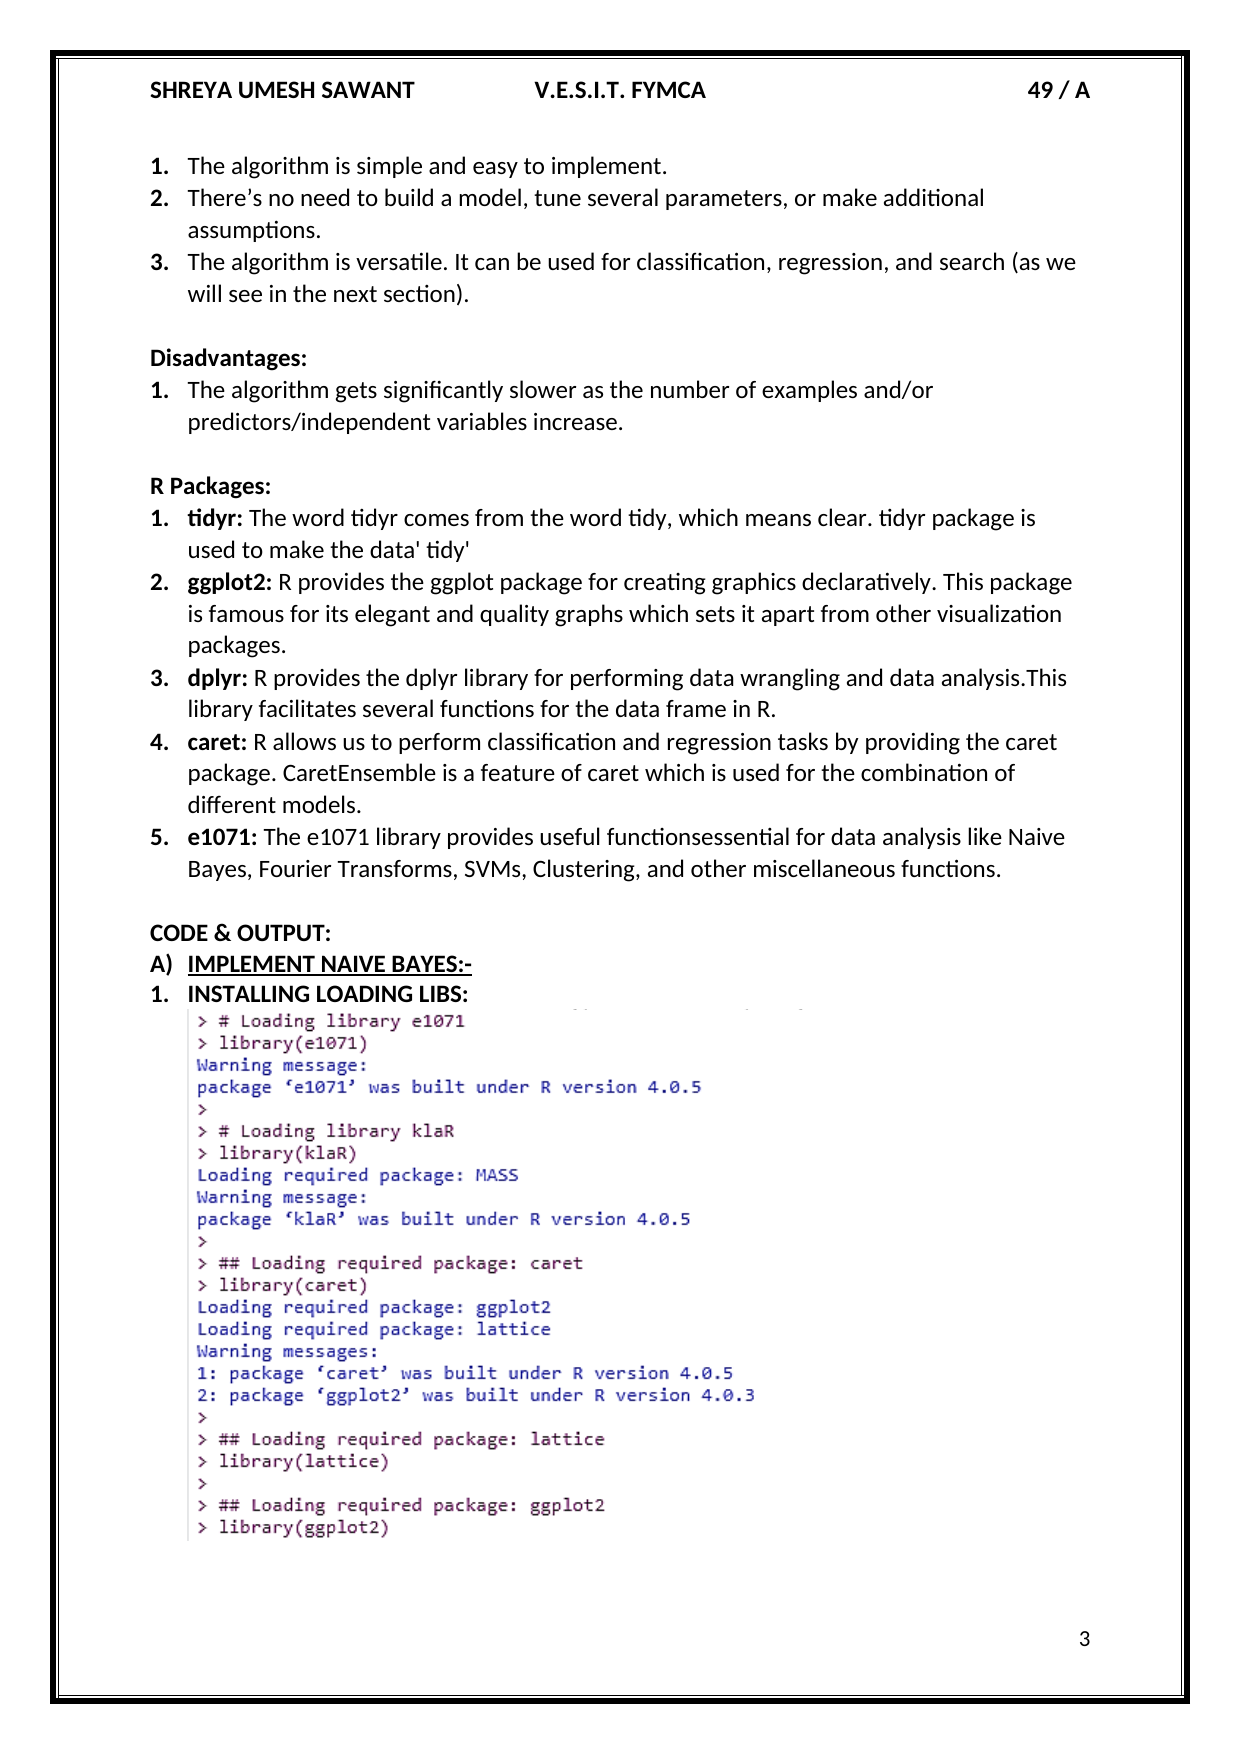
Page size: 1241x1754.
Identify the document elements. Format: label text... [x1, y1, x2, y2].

list There’s no need to build a model, tune several parameters, or make additional assumptions. [150, 182, 1090, 244]
list IMPLEMENT NAIVE BAYES:- [150, 948, 1090, 978]
text CODE & OUTPUT: [150, 917, 1090, 948]
list e1071: The e1071 library provides useful functionsessential for data analysis like Naive Bayes, Fourier Transforms, SVMs, Clustering, and other miscellaneous functions. [150, 822, 1090, 884]
text R Packages: [150, 470, 1090, 500]
picture [187, 1009, 855, 1541]
list The algorithm gets significantly slower as the number of examples and/or predictors/independent variables increase. [150, 374, 1090, 436]
list dplyr: R provides the dplyr library for performing data wrangling and data analysis.This library facilitates several functions for the data frame in R. [150, 662, 1090, 724]
list ggplot2: R provides the ggplot package for creating graphics declaratively. This package is famous for its elegant and quality graphs which sets it apart from other visualization packages. [150, 566, 1090, 660]
list The algorithm is versatile. It can be used for classification, regression, and search (as we will see in the next section). [150, 246, 1090, 308]
text Disadvantages: [150, 342, 1090, 372]
list caret: R allows us to perform classification and regression tasks by providing the caret package. CaretEnsemble is a feature of caret which is used for the combination of different models. [150, 726, 1090, 820]
list INSTALLING LOADING LIBS: [150, 978, 1090, 1009]
list tidyr: The word tidyr comes from the word tidy, which means clear. tidyr package is used to make the data' tidy' [150, 502, 1090, 564]
list The algorithm is simple and easy to implement. [150, 150, 1090, 181]
